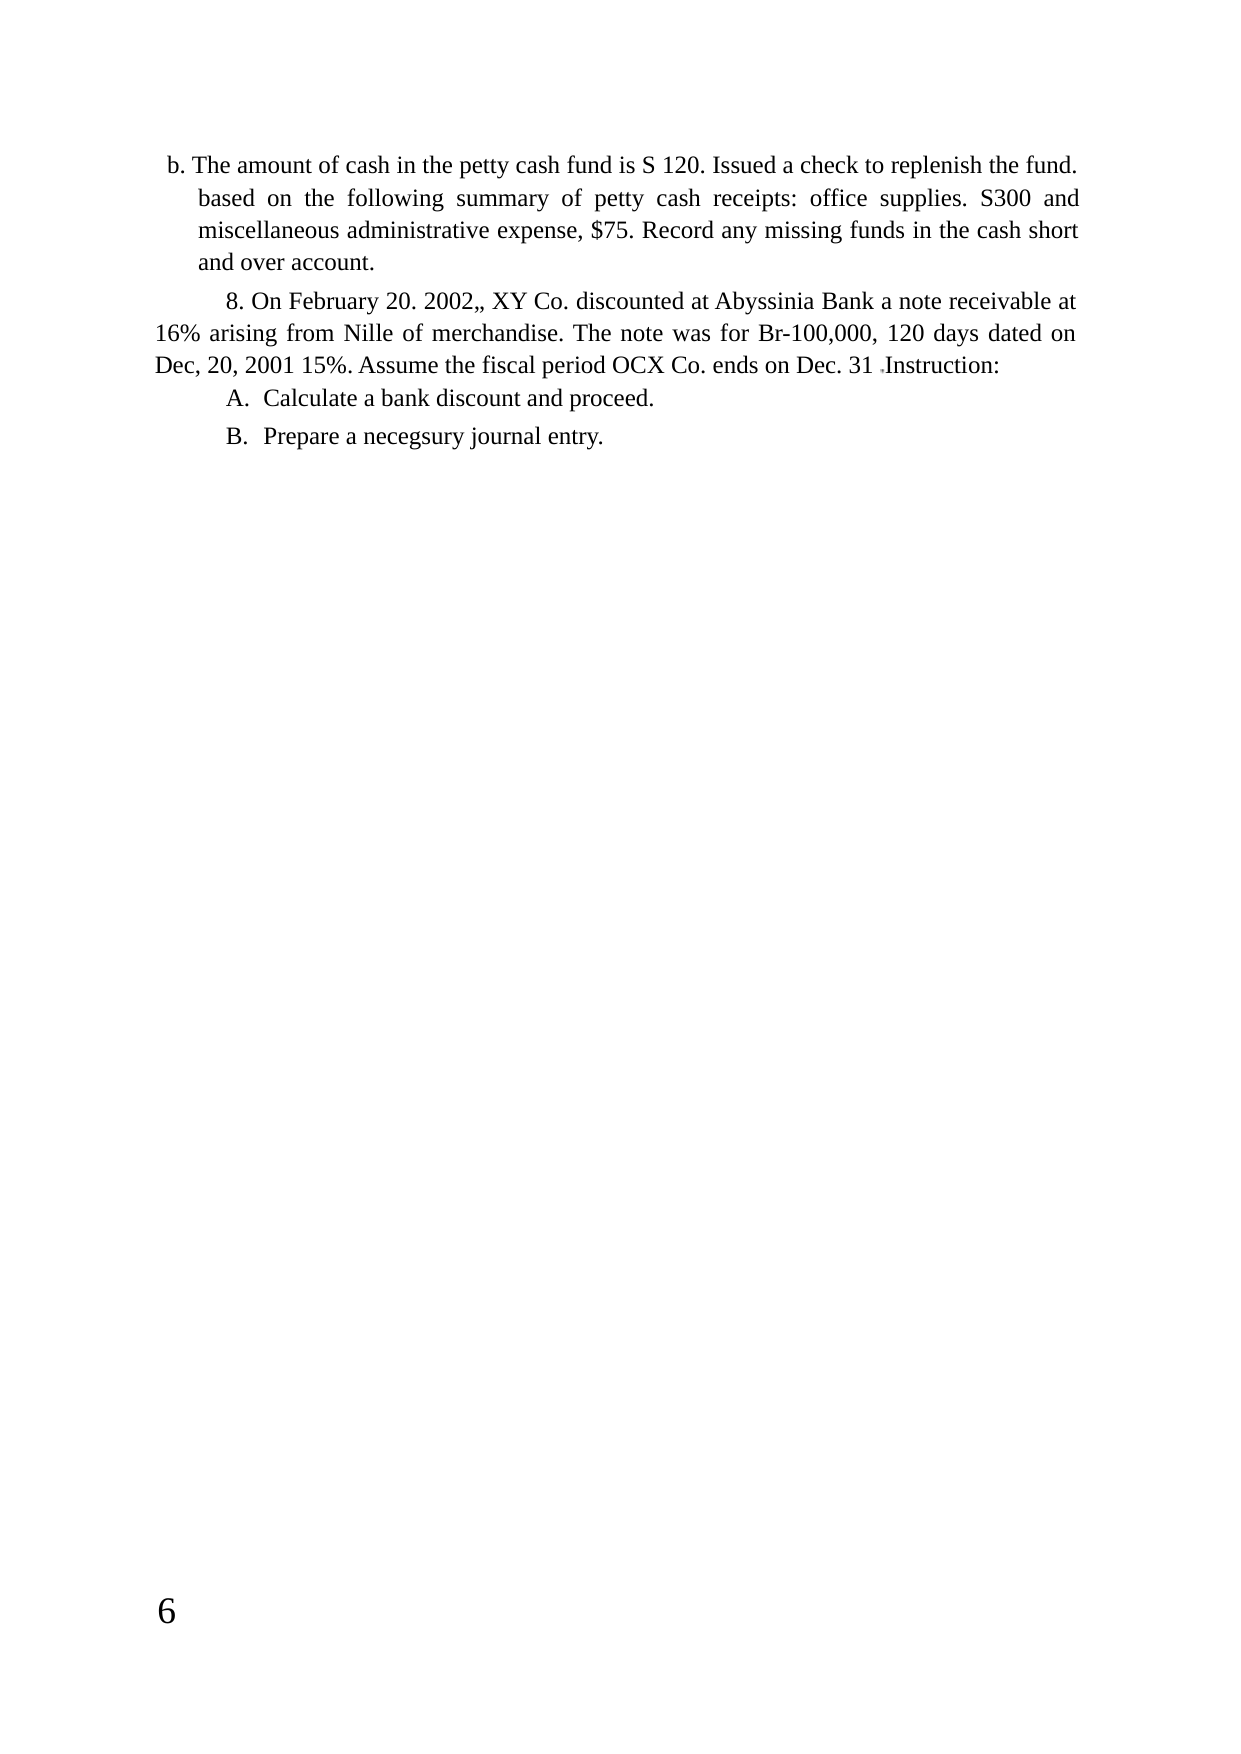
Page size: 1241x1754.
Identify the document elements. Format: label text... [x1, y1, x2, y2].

text 8. On February 20. 2002„ XY Co. discounted at Abyssinia Bank a note receivable at 16% arising from Nille of merchandise. The note was for Br-100,000, 120 days dated on Dec, 20, 2001 15%. Assume the fiscal period OCX Co. ends on Dec. 31 Instruction: [154, 286, 1077, 379]
list Prepare a necegsury journal entry. [226, 421, 1127, 449]
list Calculate a bank discount and proceed. [226, 383, 1127, 412]
text b. The amount of cash in the petty cash fund is S 120. Issued a check to replenish the fund. based on the following summary of petty cash receipts: office supplies. S300 and miscellaneous administrative expense, $75. Record any missing funds in the cash short and over account. [167, 151, 1080, 276]
